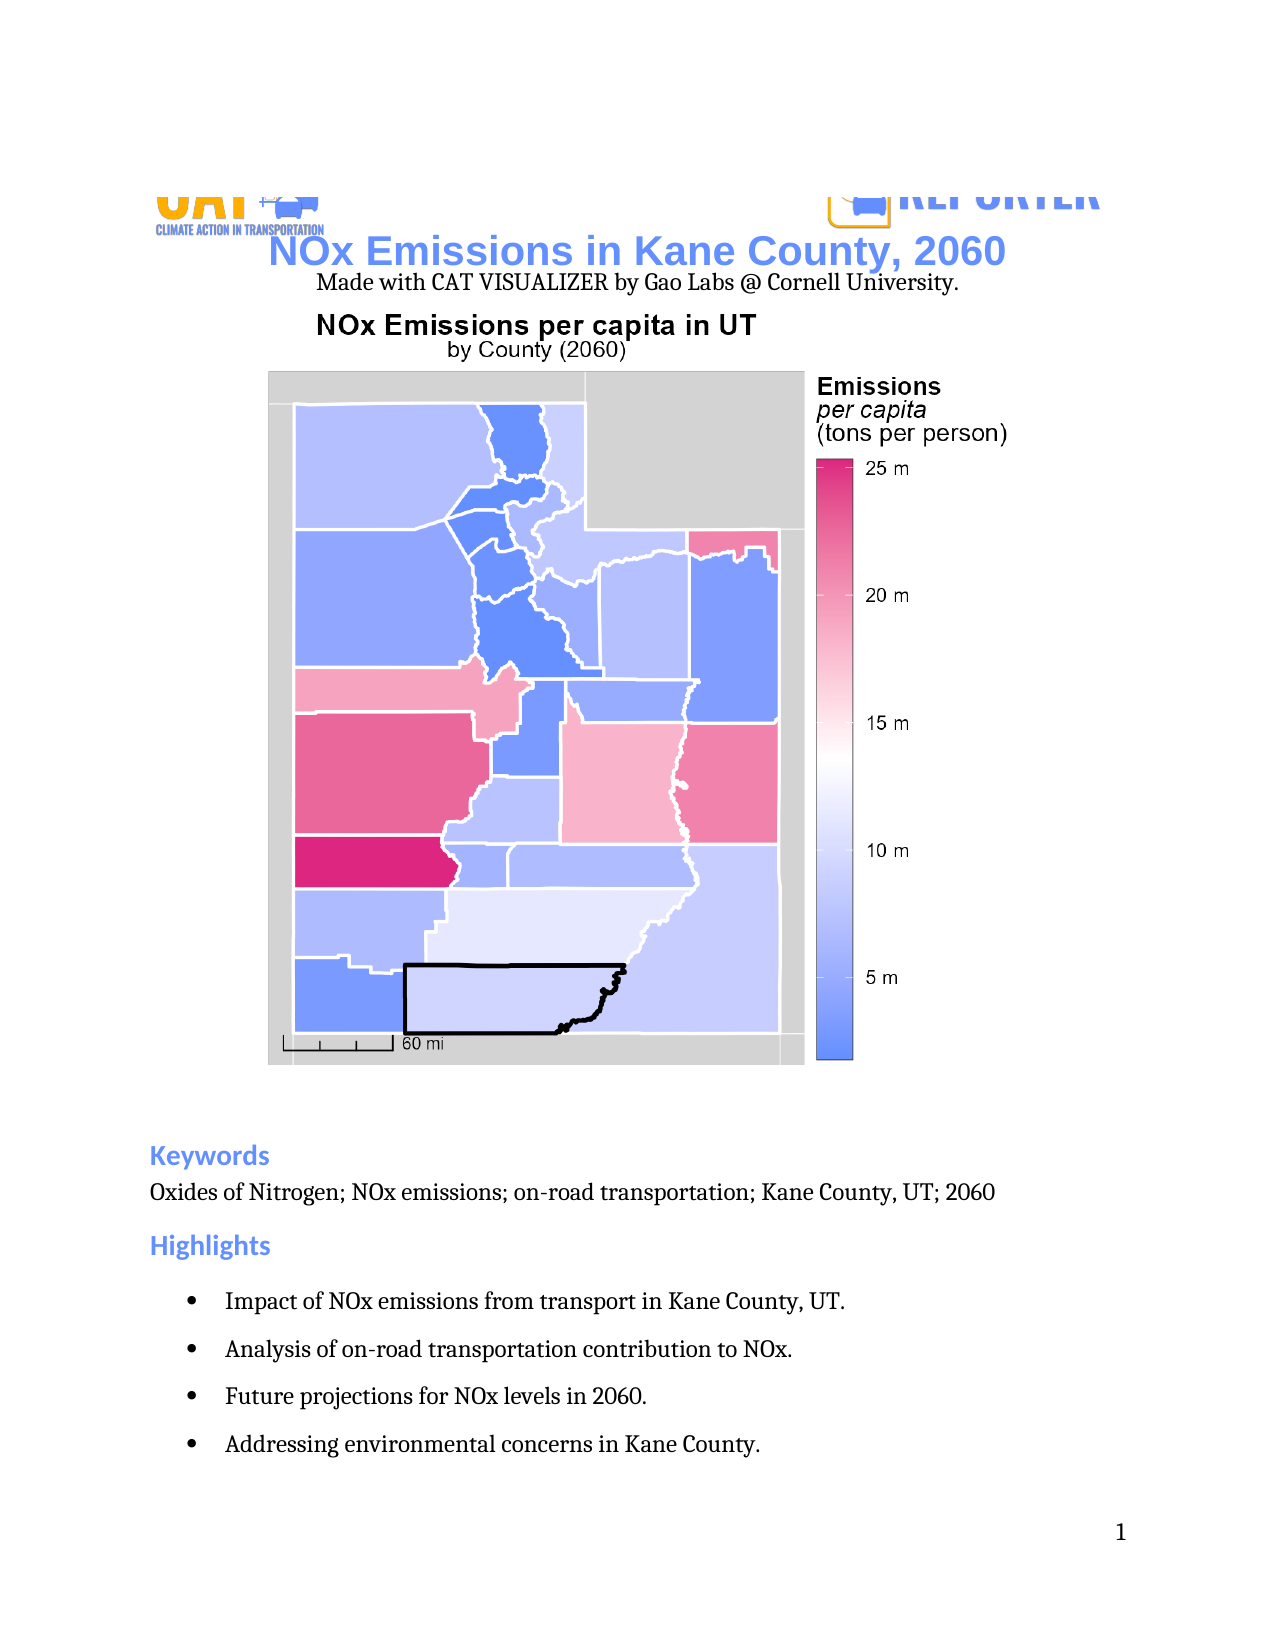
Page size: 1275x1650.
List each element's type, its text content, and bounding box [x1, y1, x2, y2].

text Addressing environmental concerns in Kane County. [187, 1429, 1125, 1458]
picture [262, 314, 1013, 1065]
text Analysis of on-road transportation contribution to NOx. [187, 1334, 1125, 1363]
text NOx Emissions in Kane County, 2060 Made with CAT VISUALIZER by Gao Labs @ Cornell University. [150, 246, 1125, 296]
subtitle Highlights [150, 1227, 1125, 1263]
text Future projections for NOx levels in 2060. [187, 1382, 1125, 1411]
subtitle Keywords [150, 1137, 1125, 1172]
picture [816, 197, 1117, 241]
text Impact of NOx emissions from transport in Kane County, UT. [187, 1287, 1125, 1316]
text Oxides of Nitrogen; NOx emissions; on-road transportation; Kane County, UT; 2060 [150, 1178, 1125, 1207]
picture [150, 197, 331, 241]
